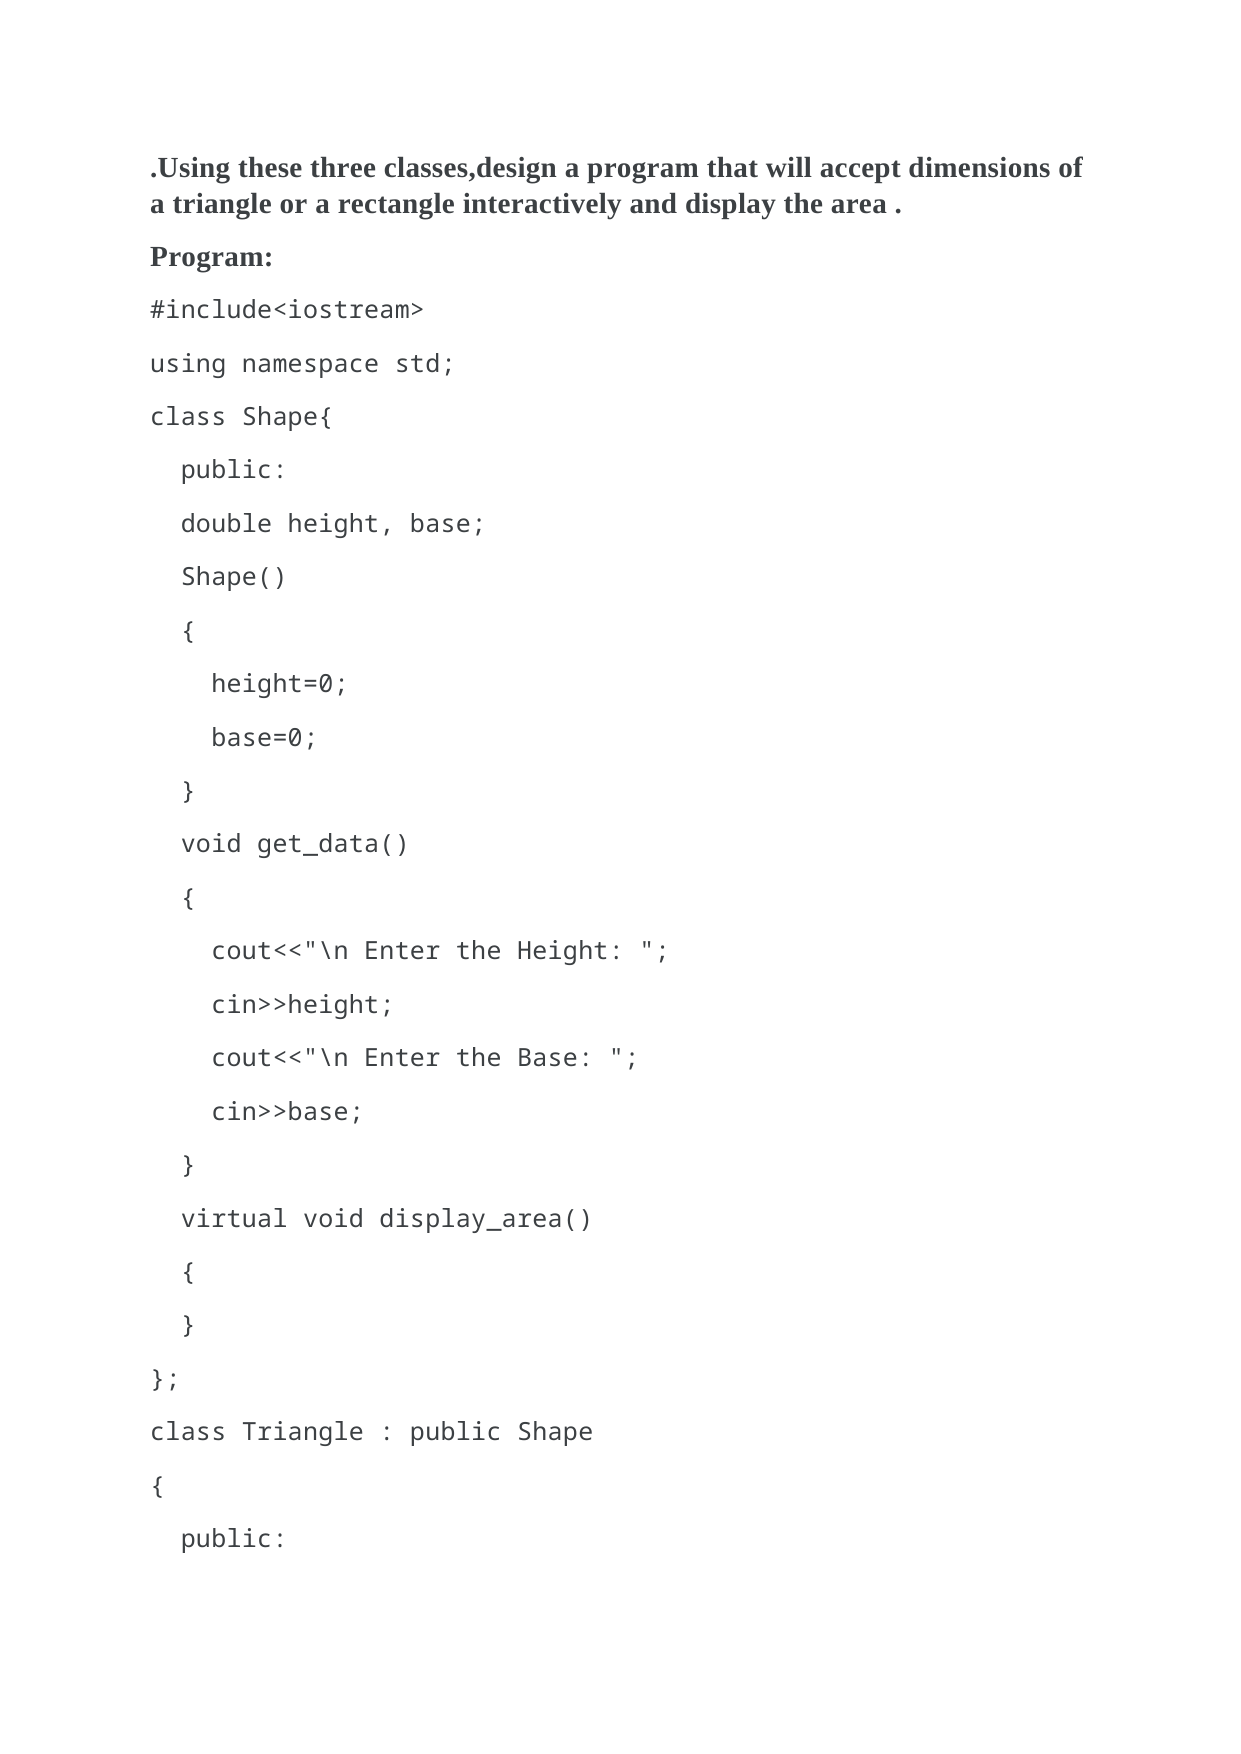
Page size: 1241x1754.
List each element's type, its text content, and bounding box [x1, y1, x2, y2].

text using namespace std; [150, 345, 1090, 379]
text double height, base; [150, 506, 1090, 539]
text cin>>height; [150, 986, 1090, 1021]
text public: [150, 1521, 1090, 1555]
text #include<iostream> [150, 292, 1090, 326]
text { [150, 1467, 1090, 1501]
text cout<<"\n Enter the Base: "; [150, 1040, 1090, 1074]
text class Shape{ [150, 399, 1090, 433]
text } [150, 773, 1090, 807]
text Program: [150, 239, 1090, 272]
text cout<<"\n Enter the Height: "; [150, 933, 1090, 967]
text Shape() [150, 559, 1090, 593]
text void get_data() [150, 826, 1090, 860]
text public: [150, 452, 1090, 486]
text cin>>base; [150, 1093, 1090, 1127]
text } [150, 1307, 1090, 1341]
text base=0; [150, 719, 1090, 753]
text { [150, 612, 1090, 646]
text { [150, 879, 1090, 914]
text class Triangle : public Shape [150, 1414, 1090, 1448]
text } [150, 1147, 1090, 1181]
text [150, 150, 1090, 220]
text { [150, 1254, 1090, 1288]
text height=0; [150, 666, 1090, 700]
text virtual void display_area() [150, 1200, 1090, 1234]
text }; [150, 1361, 1090, 1394]
